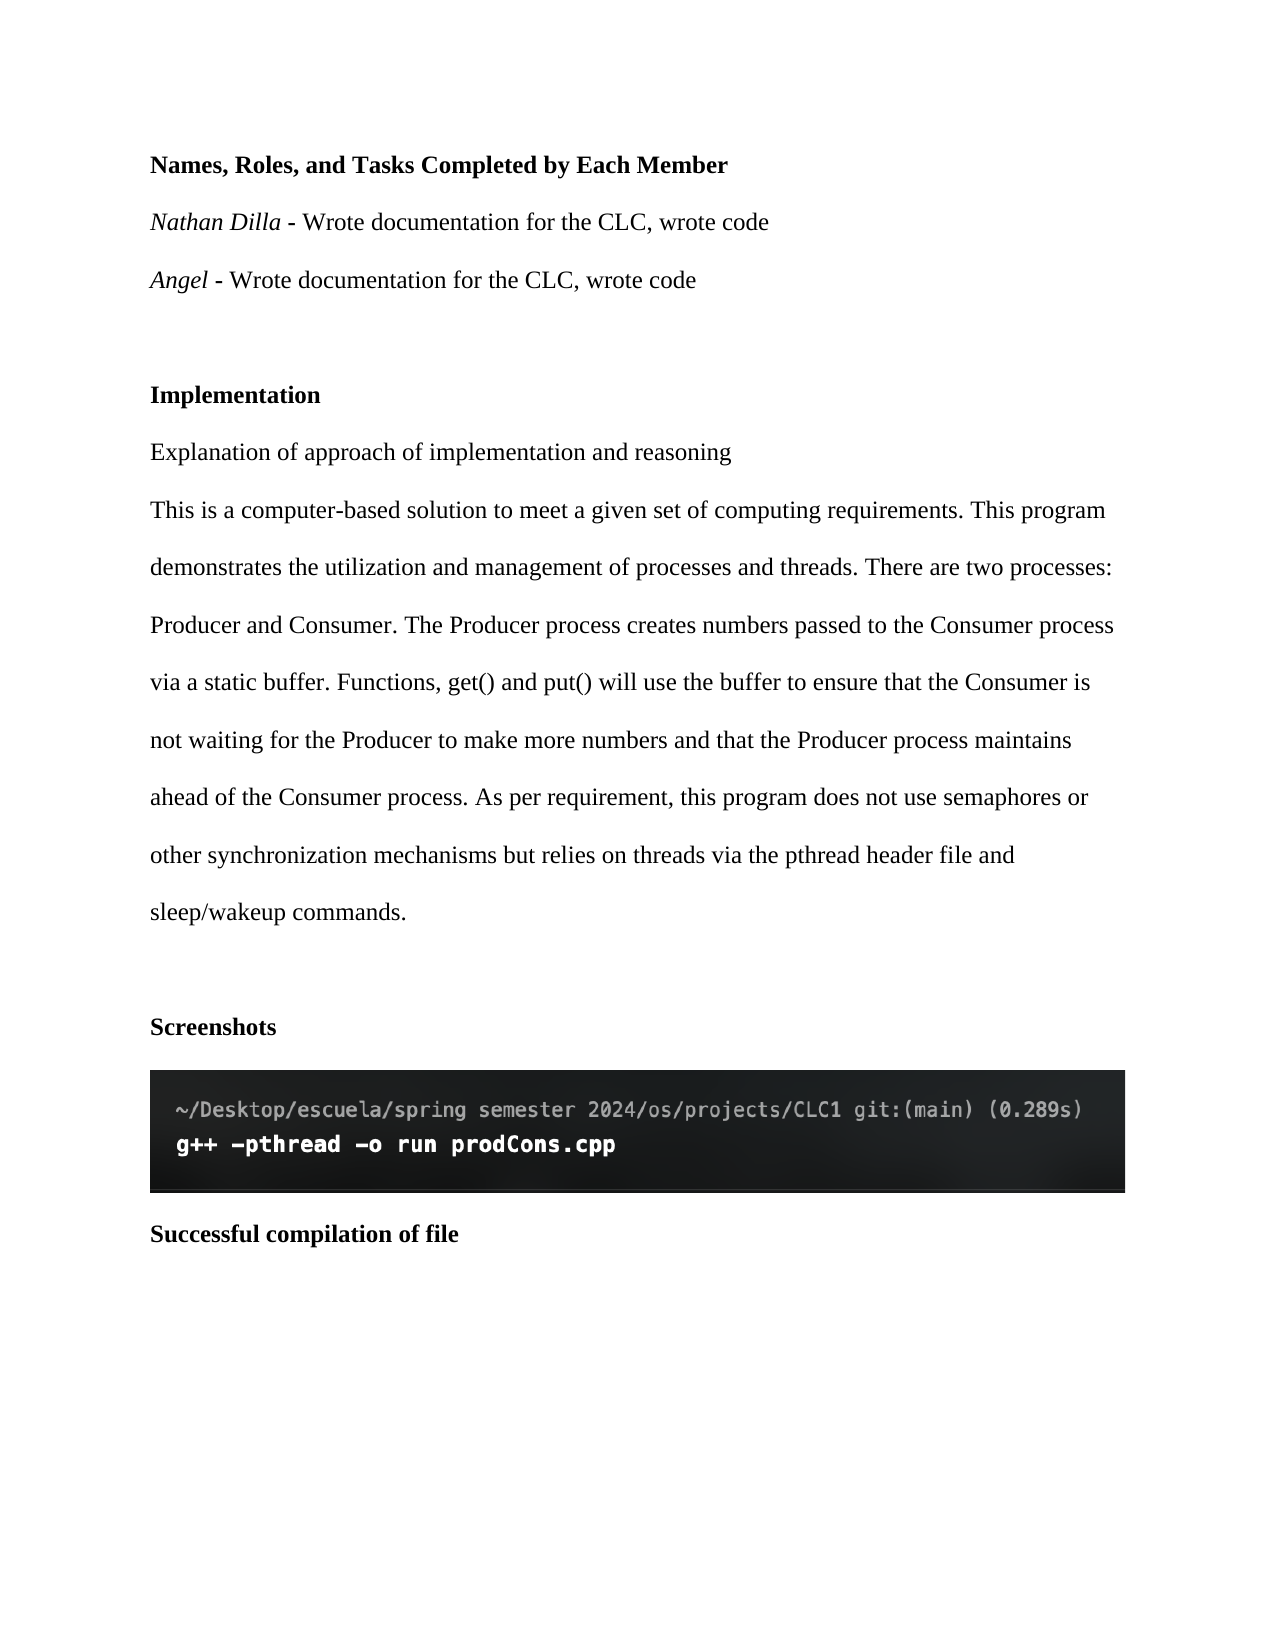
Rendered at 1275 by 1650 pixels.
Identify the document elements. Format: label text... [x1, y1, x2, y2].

text Names, Roles, and Tasks Completed by Each Member [150, 150, 1125, 179]
text Explanation of approach of implementation and reasoning [150, 437, 1125, 466]
picture [150, 1070, 1125, 1193]
text Implementation [150, 380, 1125, 409]
text Successful compilation of file [150, 1219, 1125, 1248]
text Angel - Wrote documentation for the CLC, wrote code [150, 265, 1125, 294]
text This is a computer-based solution to meet a given set of computing requirements. This program demonstrates the utilization and management of processes and threads. There are two processes: Producer and Consumer. The Producer process creates numbers passed to the Consumer process via a static buffer. Functions, get() and put() will use the buffer to ensure that the Consumer is not waiting for the Producer to make more numbers and that the Producer process maintains ahead of the Consumer process. As per requirement, this program does not use semaphores or other synchronization mechanisms but relies on threads via the pthread header file and sleep/wakeup commands. [150, 495, 1125, 926]
text Nathan Dilla - Wrote documentation for the CLC, wrote code [150, 207, 1125, 236]
text Screenshots [150, 1012, 1125, 1041]
